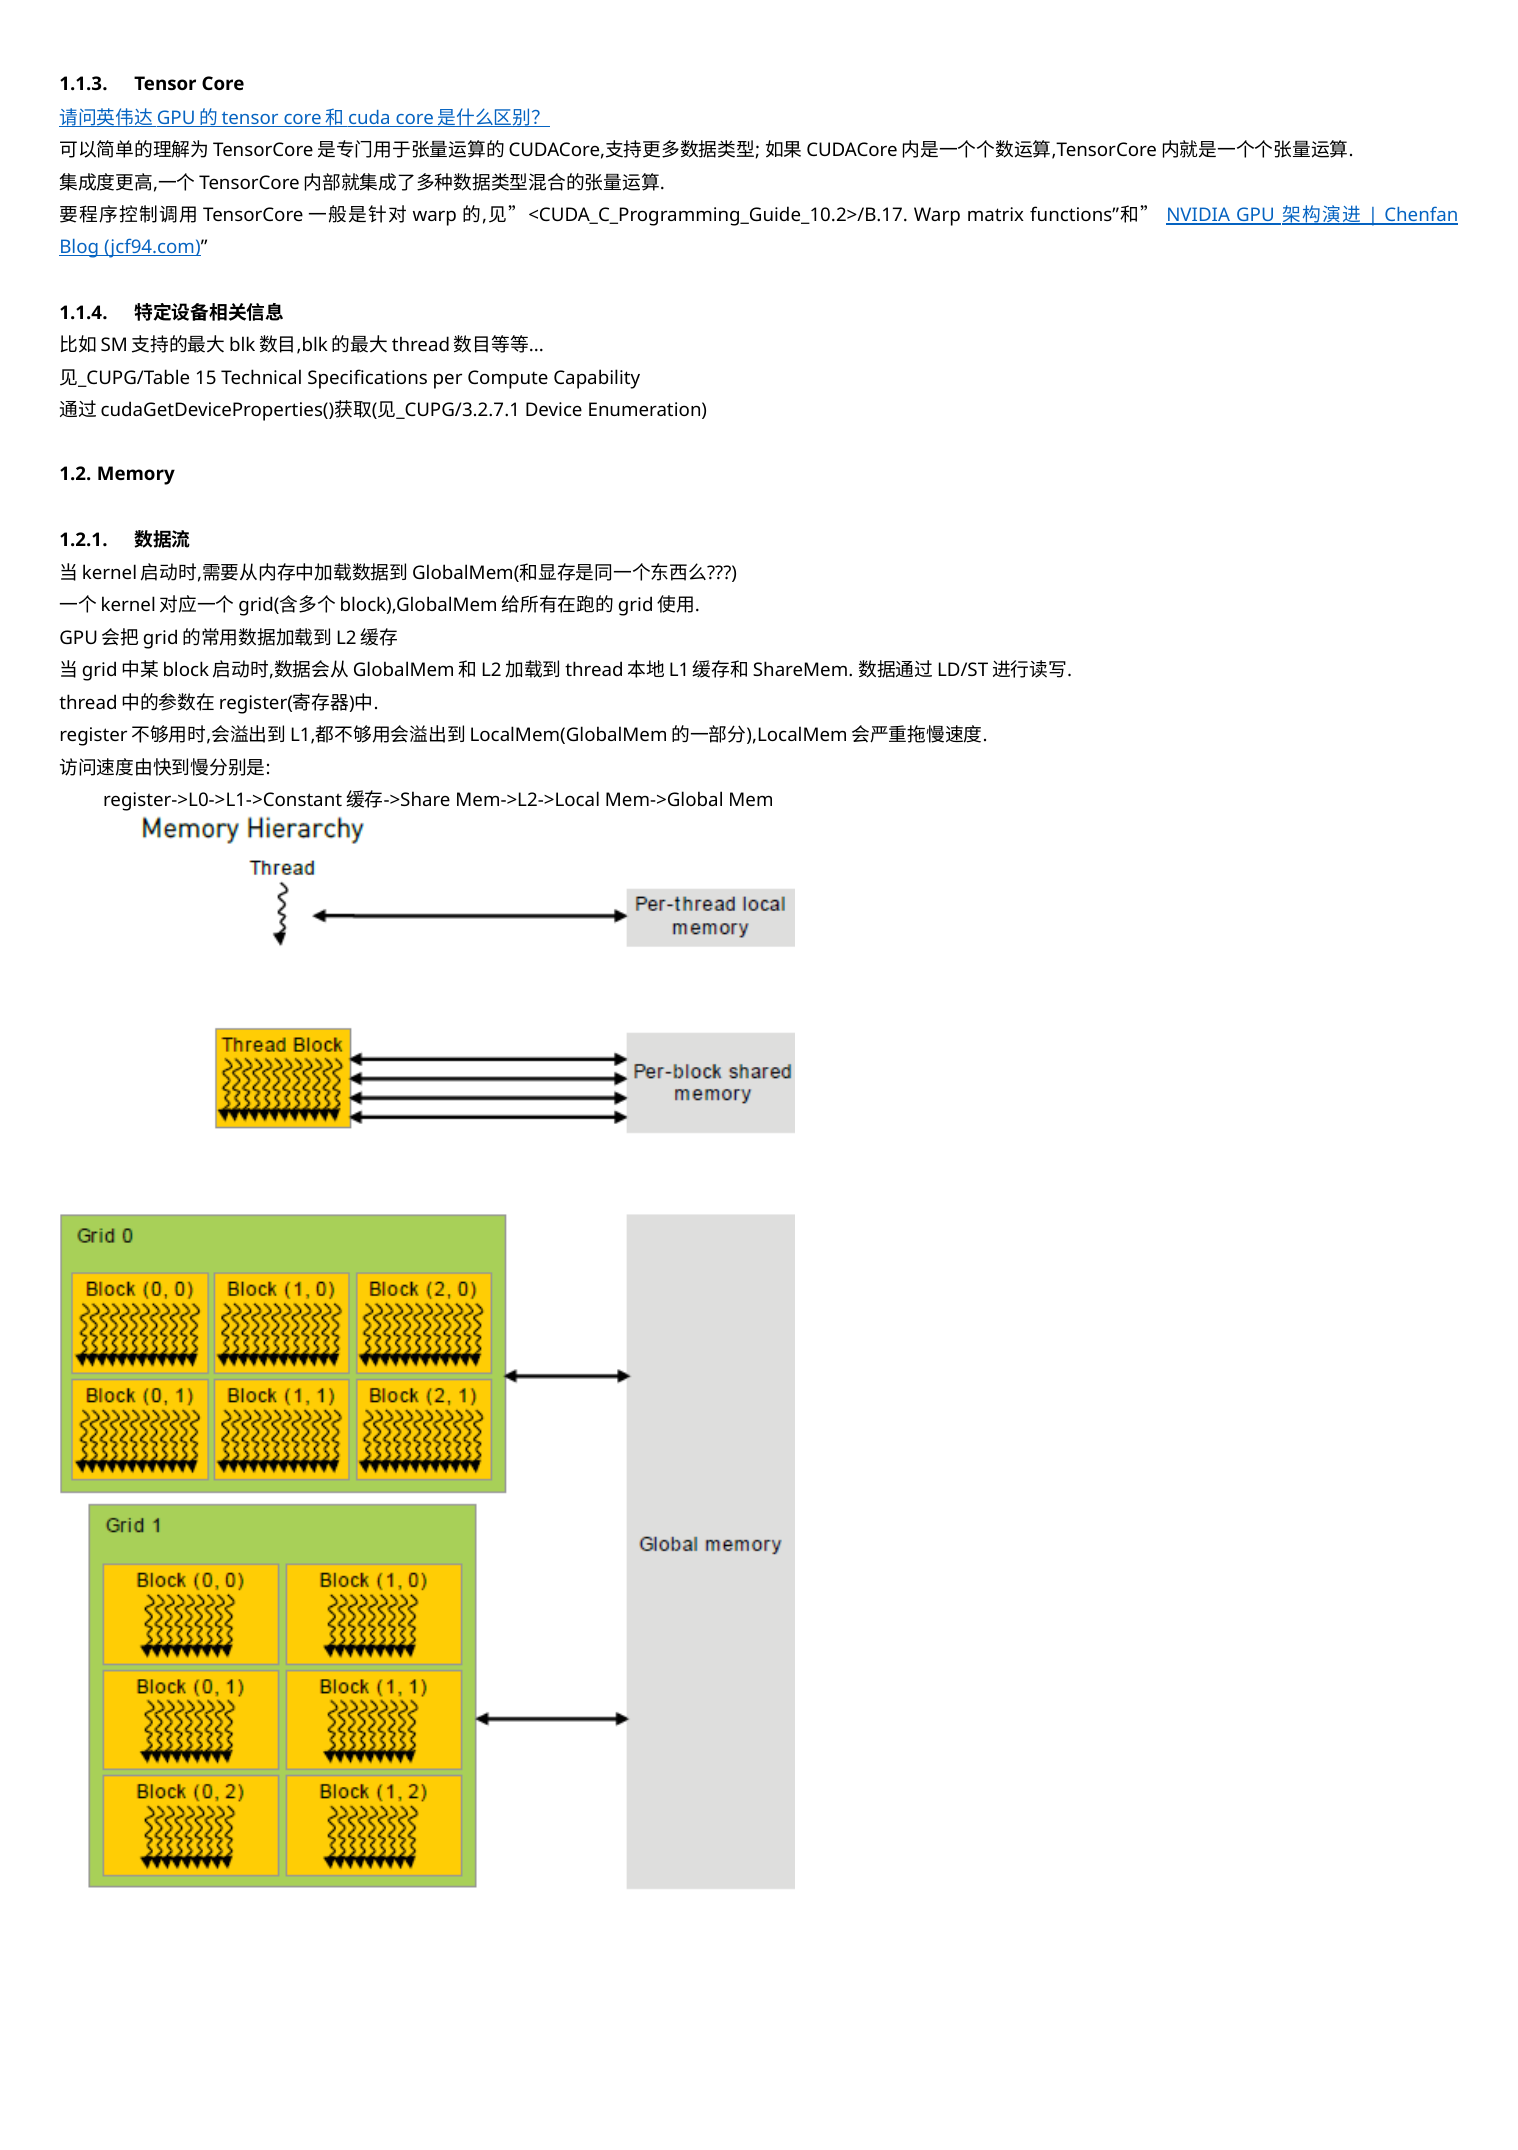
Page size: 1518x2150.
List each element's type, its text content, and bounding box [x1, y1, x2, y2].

text 可以简单的理解为TensorCore是专门用于张量运算的CUDACore,支持更多数据类型; 如果CUDACore内是一个个数运算,TensorCore内就是一个个张量运算. [59, 132, 1459, 165]
text 当grid中某block启动时,数据会从GlobalMem和L2加载到thread本地L1缓存和ShareMem. 数据通过LD/ST进行读写. [59, 652, 1459, 685]
text 一个kernel对应一个grid(含多个block),GlobalMem给所有在跑的grid使用. [59, 587, 1459, 620]
text 要程序控制调用TensorCore一般是针对warp的,见”<CUDA_C_Programming_Guide_10.2>/B.17. Warp matrix functions”和” NVIDIA GPU 架构演进 | Chenfan Blog (jcf94.com)” [59, 197, 1459, 262]
text 见_CUPG/Table 15 Technical Specifications per Compute Capability [59, 360, 1459, 392]
text 访问速度由快到慢分别是: [59, 750, 1459, 782]
list Tensor Core [59, 67, 1459, 100]
text 集成度更高,一个TensorCore内部就集成了多种数据类型混合的张量运算. [59, 165, 1459, 197]
text register不够用时,会溢出到L1,都不够用会溢出到LocalMem(GlobalMem的一部分),LocalMem会严重拖慢速度. [59, 717, 1459, 750]
text register->L0->L1->Constant缓存->Share Mem->L2->Local Mem->Global Mem [59, 782, 1459, 815]
picture [59, 814, 795, 1894]
text 通过cudaGetDeviceProperties()获取(见_CUPG/3.2.7.1 Device Enumeration) [59, 392, 1459, 425]
text 请问英伟达GPU的tensor core和cuda core是什么区别？ [59, 100, 1459, 132]
text GPU会把grid的常用数据加载到L2缓存 [59, 620, 1459, 652]
list 数据流 [59, 522, 1459, 555]
list 特定设备相关信息 [59, 295, 1459, 327]
text 当kernel启动时,需要从内存中加载数据到GlobalMem(和显存是同一个东西么???) [59, 555, 1459, 587]
text thread中的参数在register(寄存器)中. [59, 685, 1459, 717]
list Memory [59, 457, 1459, 490]
text 比如SM支持的最大blk数目,blk的最大thread数目等等... [59, 327, 1459, 360]
